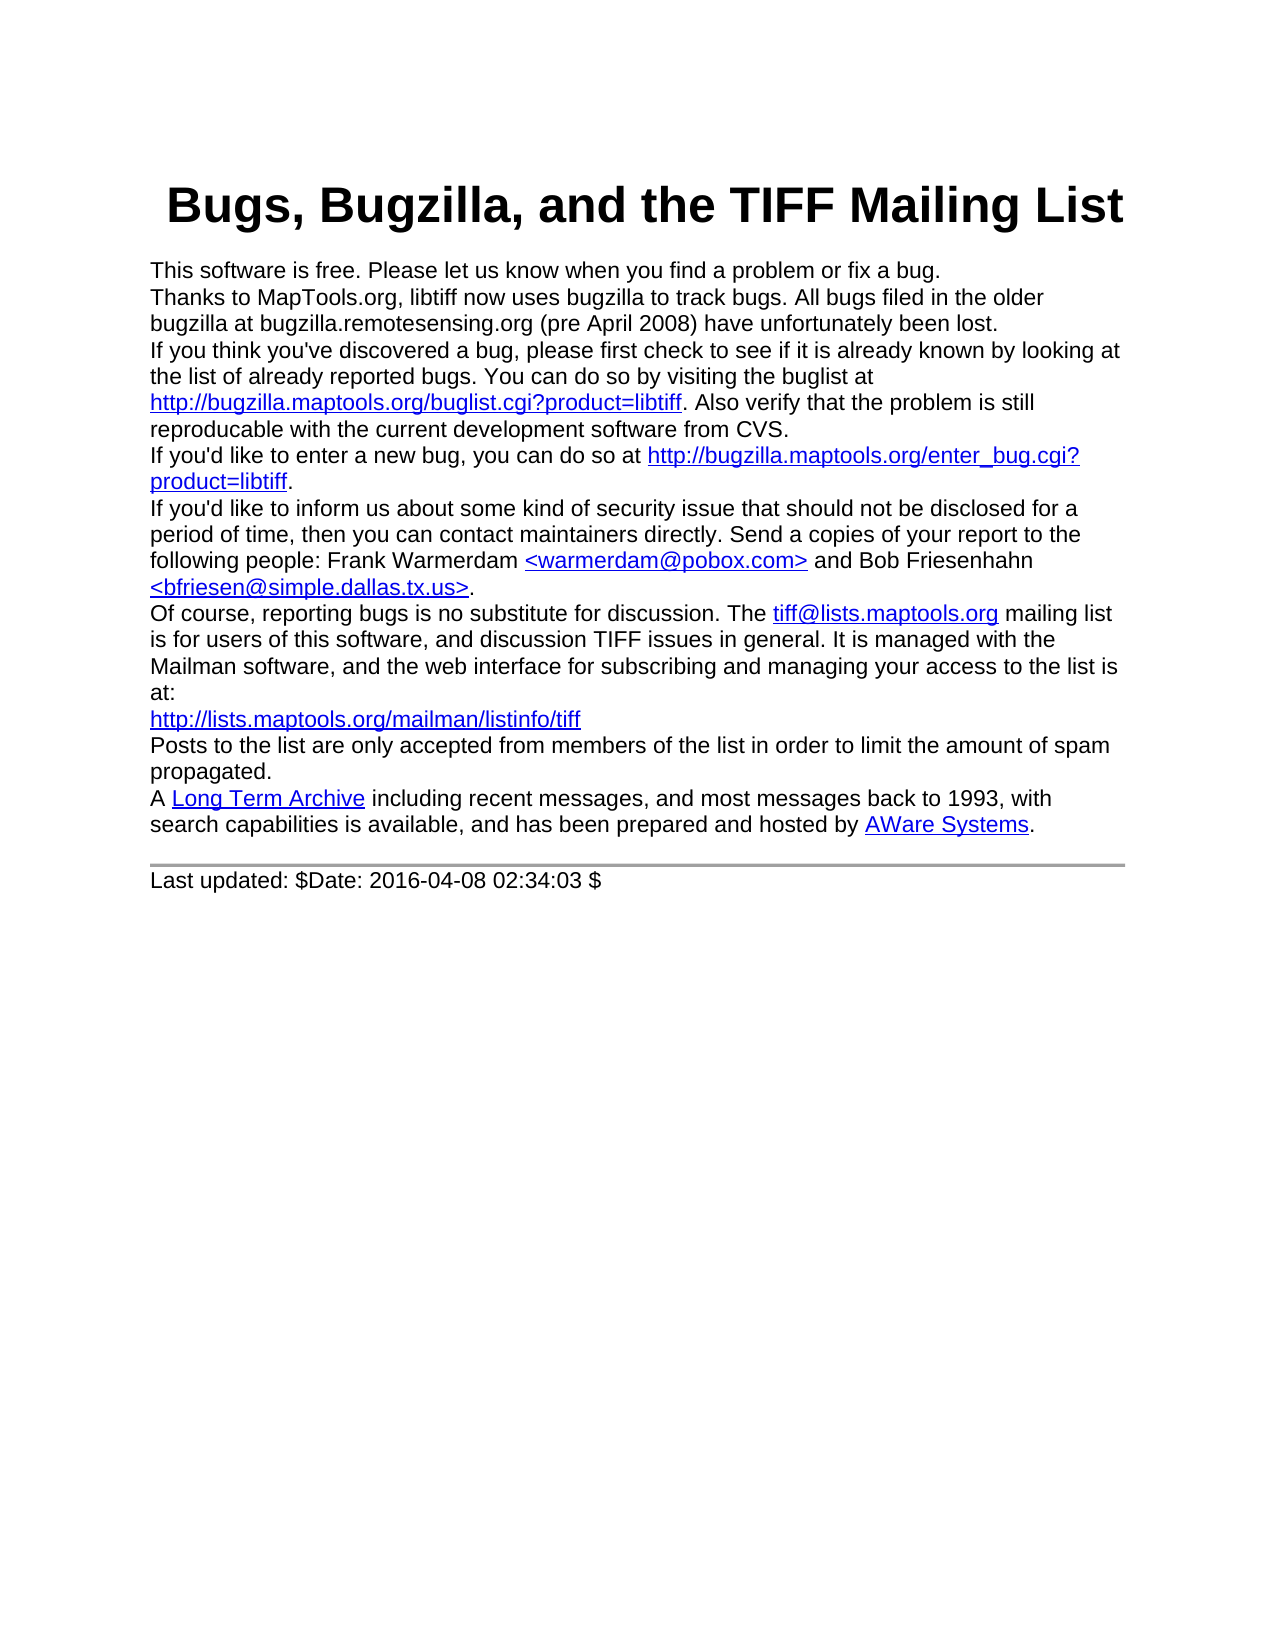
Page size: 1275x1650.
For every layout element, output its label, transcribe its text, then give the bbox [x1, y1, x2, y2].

text http://lists.maptools.org/mailman/listinfo/tiff [150, 706, 1125, 732]
text If you'd like to inform us about some kind of security issue that should not be disclosed for a period of time, then you can contact maintainers directly. Send a copies of your report to the following people: Frank Warmerdam <warmerdam@pobox.com> and Bob Friesenhahn <bfriesen@simple.dallas.tx.us>. [150, 495, 1125, 600]
text Posts to the list are only accepted from members of the list in order to limit the amount of spam propagated. [150, 732, 1125, 784]
text Thanks to MapTools.org, libtiff now uses bugzilla to track bugs. All bugs filed in the older bugzilla at bugzilla.remotesensing.org (pre April 2008) have unfortunately been lost. [150, 284, 1125, 337]
text If you'd like to enter a new bug, you can do so at http://bugzilla.maptools.org/enter_bug.cgi?product=libtiff. [150, 442, 1125, 495]
subtitle Bugs, Bugzilla, and the TIFF Mailing List [150, 175, 1125, 232]
text Of course, reporting bugs is no substitute for discussion. The tiff@lists.maptools.org mailing list is for users of this software, and discussion TIFF issues in general. It is managed with the Mailman software, and the web interface for subscribing and managing your access to the list is at: [150, 600, 1125, 706]
text Last updated: $Date: 2016-04-08 02:34:03 $ [150, 867, 1125, 893]
text A Long Term Archive including recent messages, and most messages back to 1993, with search capabilities is available, and has been prepared and hosted by AWare Systems. [150, 784, 1125, 837]
text If you think you've discovered a bug, please first check to see if it is already known by looking at the list of already reported bugs. You can do so by visiting the buglist at http://bugzilla.maptools.org/buglist.cgi?product=libtiff. Also verify that the problem is still reproducable with the current development software from CVS. [150, 337, 1125, 442]
text This software is free. Please let us know when you find a problem or fix a bug. [150, 257, 1125, 284]
